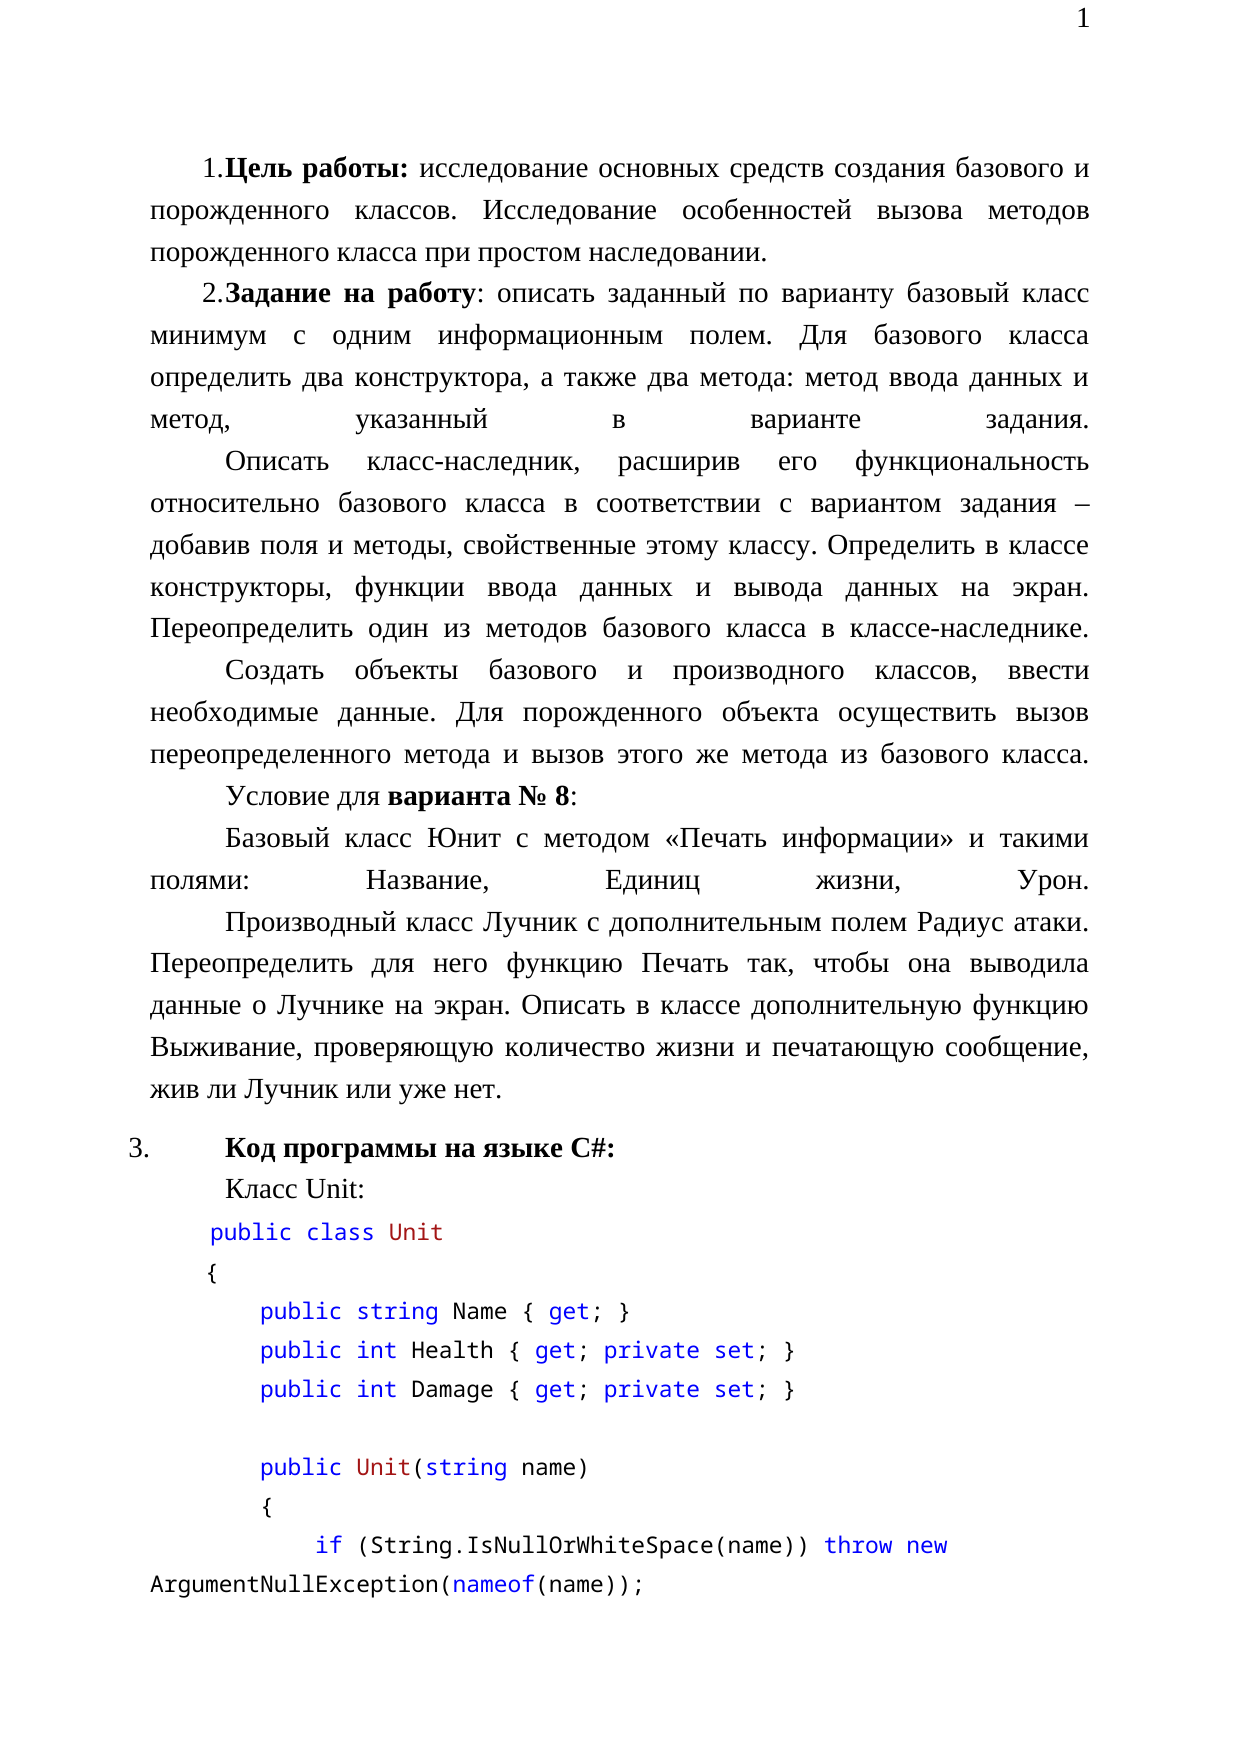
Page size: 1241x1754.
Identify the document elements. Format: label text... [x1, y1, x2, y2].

text Базовый класс Юнит с методом «Печать информации» и такими полями: Название, Единиц жизни, Урон. Производный класс Лучник с дополнительным полем Радиус атаки. Переопределить для него функцию Печать так, чтобы она выводила данные о Лучнике на экран. Описать в классе дополнительную функцию Выживание, проверяющую количество жизни и печатающую сообщение, жив ли Лучник или уже нет. [150, 820, 1090, 1105]
list Цель работы: исследование основных средств создания базового и порожденного классов. Исследование особенностей вызова методов порожденного класса при простом наследовании. [150, 150, 1090, 267]
list Задание на работу: описать заданный по варианту базовый класс минимум с одним информационным полем. Для базового класса определить два конструктора, а также два метода: метод ввода данных и метод, указанный в варианте задания. Описать класс-наследник, расширив его функциональность относительно базового класса в соответствии с вариантом задания – добавив поля и методы, свойственные этому классу. Определить в классе конструкторы, функции ввода данных и вывода данных на экран. Переопределить один из методов базового класса в классе-наследнике. Создать объекты базового и производного классов, ввести необходимые данные. Для порожденного объекта осуществить вызов переопределенного метода и вызов этого же метода из базового класса. Условие для варианта № 8: [150, 276, 1090, 812]
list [150, 1130, 1090, 1599]
